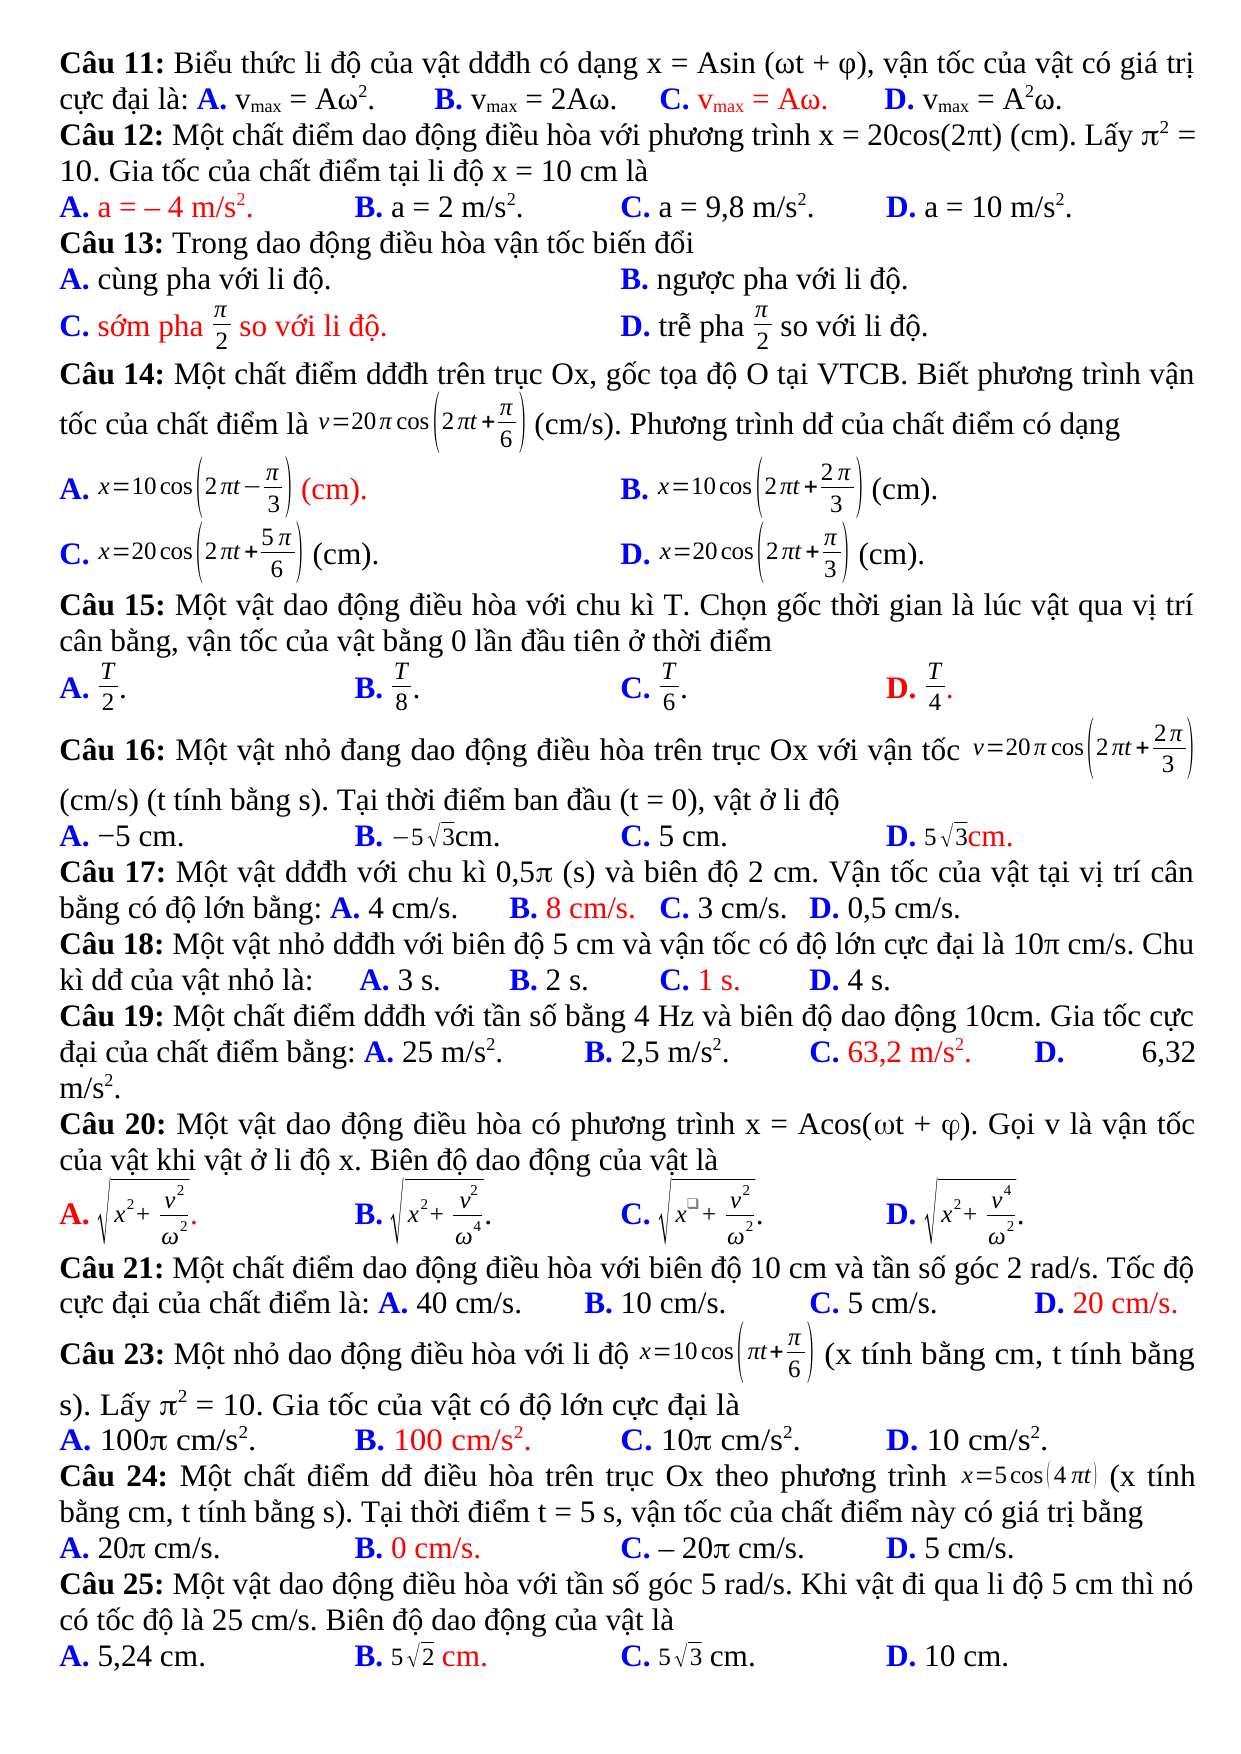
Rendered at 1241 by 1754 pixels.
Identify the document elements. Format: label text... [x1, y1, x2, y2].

text A. −5 cm. B. cm. C. 5 cm. D. cm. [59, 818, 1196, 853]
list Câu 15: Một vật dao động điều hòa với chu kì T. Chọn gốc thời gian là lúc vật qua vị trí cân bằng, vận tốc của vật bằng 0 lần đầu tiên ở thời điểm [59, 586, 1196, 658]
text A. 20 cm/s. B. 0 cm/s. C. – 20 cm/s. D. 5 cm/s. [59, 1529, 1196, 1565]
text Câu 16: Một vật nhỏ đang dao động điều hòa trên trục Ox với vận tốc (cm/s) (t tính bằng s). Tại thời điểm ban đầu (t = 0), vật ở li độ [59, 717, 1196, 818]
list Câu 25: Một vật dao động điều hòa với tần số góc 5 rad/s. Khi vật đi qua li độ 5 cm thì nó có tốc độ là 25 cm/s. Biên độ dao động của vật là [59, 1565, 1196, 1637]
list Câu 20: Một vật dao động điều hòa có phương trình x = Acos(t + ). Gọi v là vận tốc của vật khi vật ở li độ x. Biên độ dao động của vật là [59, 1105, 1196, 1177]
text A. 5,24 cm. B. cm. C. cm. D. 10 cm. [59, 1637, 1196, 1673]
list Câu 19: Một chất điểm dđđh với tần số bằng 4 Hz và biên độ dao động 10cm. Gia tốc cực đại của chất điểm bằng: A. 25 m/s2. B. 2,5 m/s2. C. 63,2 m/s2. D. 6,32 m/s2. [59, 997, 1196, 1105]
text A. 100 cm/s2. B. 100 cm/s2. C. 10 cm/s2. D. 10 cm/s2. [59, 1422, 1196, 1458]
list Câu 11: Biểu thức li độ của vật dđđh có dạng x = Asin (ωt + φ), vận tốc của vật có giá trị cực đại là: A. vmax = Aω2. B. vmax = 2Aω. C. vmax = Aω. D. vmax = A2ω. [59, 44, 1196, 116]
list Câu 12: Một chất điểm dao động điều hòa với phương trình x = 20cos(2πt) (cm). Lấy 2 = 10. Gia tốc của chất điểm tại li độ x = 10 cm là [59, 116, 1196, 188]
list Câu 17: Một vật dđđh với chu kì 0,5 (s) và biên độ 2 cm. Vận tốc của vật tại vị trí cân bằng có độ lớn bằng: A. 4 cm/s. B. 8 cm/s. C. 3 cm/s. D. 0,5 cm/s. [59, 853, 1196, 925]
text A. a = – 4 m/s2. B. a = 2 m/s2. C. a = 9,8 m/s2. D. a = 10 m/s2. [59, 188, 1196, 224]
text A. cùng pha với li độ. B. ngược pha với li độ. [59, 260, 1196, 296]
list Câu 13: Trong dao động điều hòa vận tốc biến đổi [59, 224, 1196, 260]
text A. (cm). B. (cm). [59, 456, 1196, 521]
list Câu 21: Một chất điểm dao động điều hòa với biên độ 10 cm và tần số góc 2 rad/s. Tốc độ cực đại của chất điểm là: A. 40 cm/s. B. 10 cm/s. C. 5 cm/s. D. 20 cm/s. [59, 1249, 1196, 1321]
text A. . B. . C. . D. . [59, 658, 1196, 717]
text A. . B. . C. . D. . [59, 1177, 1196, 1249]
list Câu 18: Một vật nhỏ dđđh với biên độ 5 cm và vận tốc có độ lớn cực đại là 10π cm/s. Chu kì dđ của vật nhỏ là: A. 3 s. B. 2 s. C. 1 s. D. 4 s. [59, 925, 1196, 997]
text C. (cm). D. (cm). [59, 521, 1196, 586]
list Câu 14: Một chất điểm dđđh trên trục Ox, gốc tọa độ O tại VTCB. Biết phương trình vận tốc của chất điểm là (cm/s). Phương trình dđ của chất điểm có dạng [59, 355, 1196, 456]
list Câu 24: Một chất điểm dđ điều hòa trên trục Ox theo phương trình (x tính bằng cm, t tính bằng s). Tại thời điểm t = 5 s, vận tốc của chất điểm này có giá trị bằng [59, 1458, 1196, 1529]
list Câu 23: Một nhỏ dao động điều hòa với li độ (x tính bằng cm, t tính bằng s). Lấy 2 = 10. Gia tốc của vật có độ lớn cực đại là [59, 1321, 1196, 1422]
text C. sớm pha so với li độ. D. trễ pha so với li độ. [59, 296, 1196, 355]
